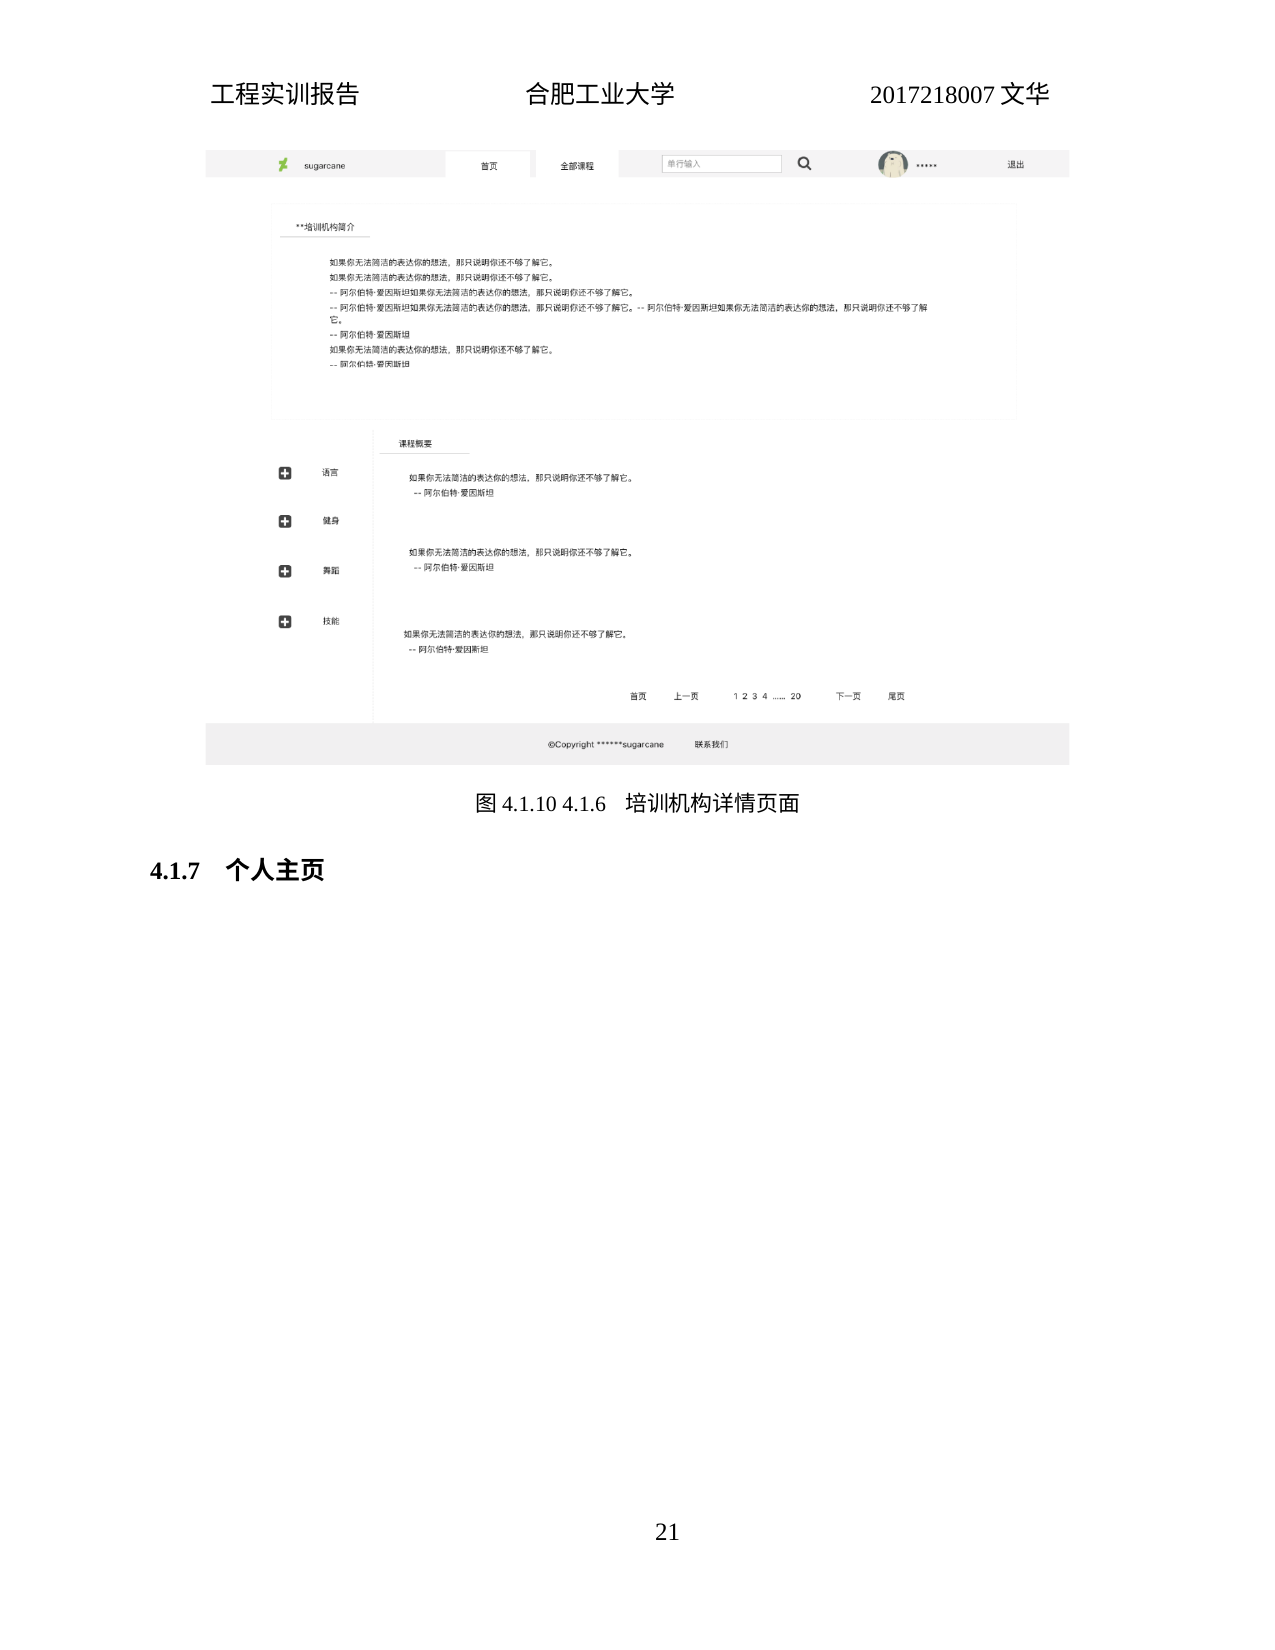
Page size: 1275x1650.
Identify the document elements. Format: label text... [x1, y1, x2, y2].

picture [205, 150, 1070, 765]
subtitle 个人主页 [150, 851, 1125, 887]
